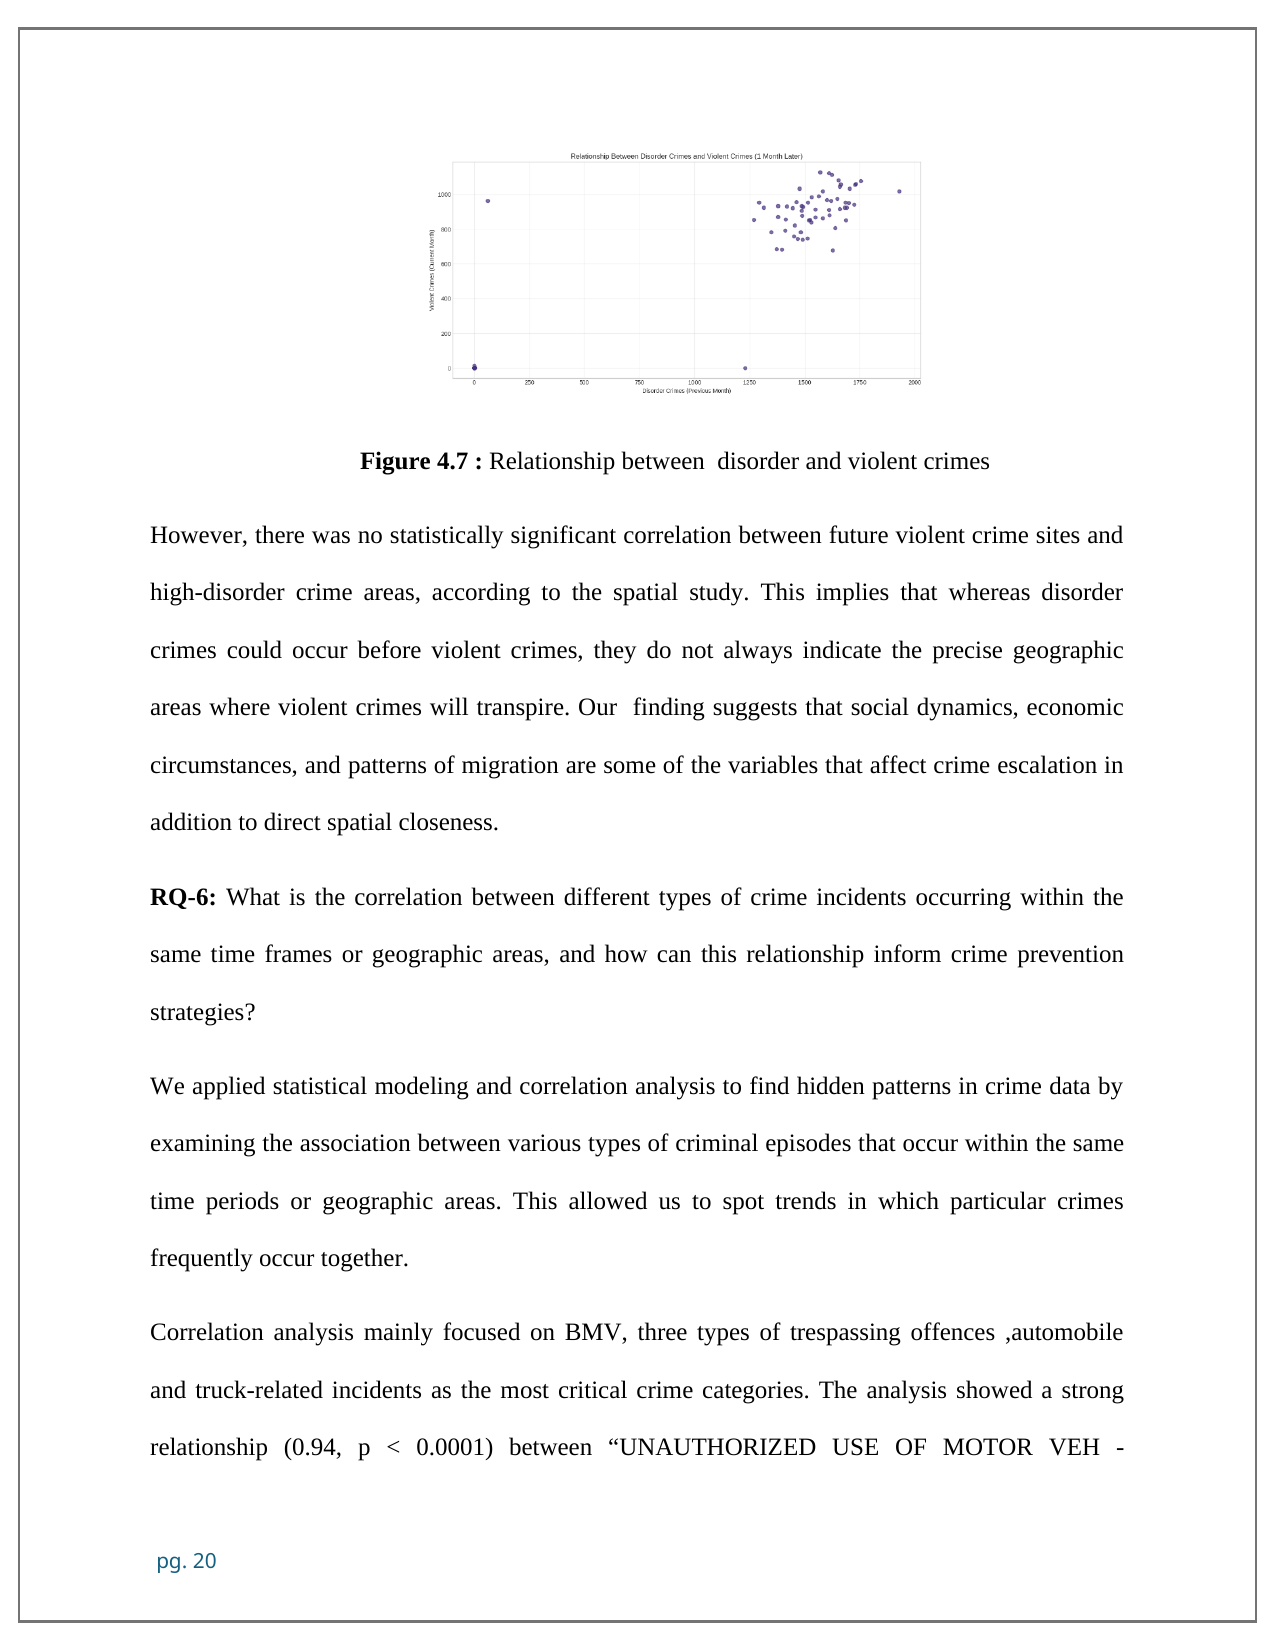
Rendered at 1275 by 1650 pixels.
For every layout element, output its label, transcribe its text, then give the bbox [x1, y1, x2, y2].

text We applied statistical modeling and correlation analysis to find hidden patterns in crime data by examining the association between various types of criminal episodes that occur within the same time periods or geographic areas. This allowed us to spot trends in which particular crimes frequently occur together. [150, 1071, 1125, 1272]
picture [425, 150, 925, 398]
text RQ-6: What is the correlation between different types of crime incidents occurring within the same time frames or geographic areas, and how can this relationship inform crime prevention strategies? [150, 882, 1125, 1025]
text Figure 4.7 : Relationship between disorder and violent crimes [225, 446, 1125, 474]
text However, there was no statistically significant correlation between future violent crime sites and high-disorder crime areas, according to the spatial study. This implies that whereas disorder crimes could occur before violent crimes, they do not always indicate the precise geographic areas where violent crimes will transpire. Our finding suggests that social dynamics, economic circumstances, and patterns of migration are some of the variables that affect crime escalation in addition to direct spatial closeness. [150, 520, 1125, 836]
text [150, 1317, 1125, 1461]
